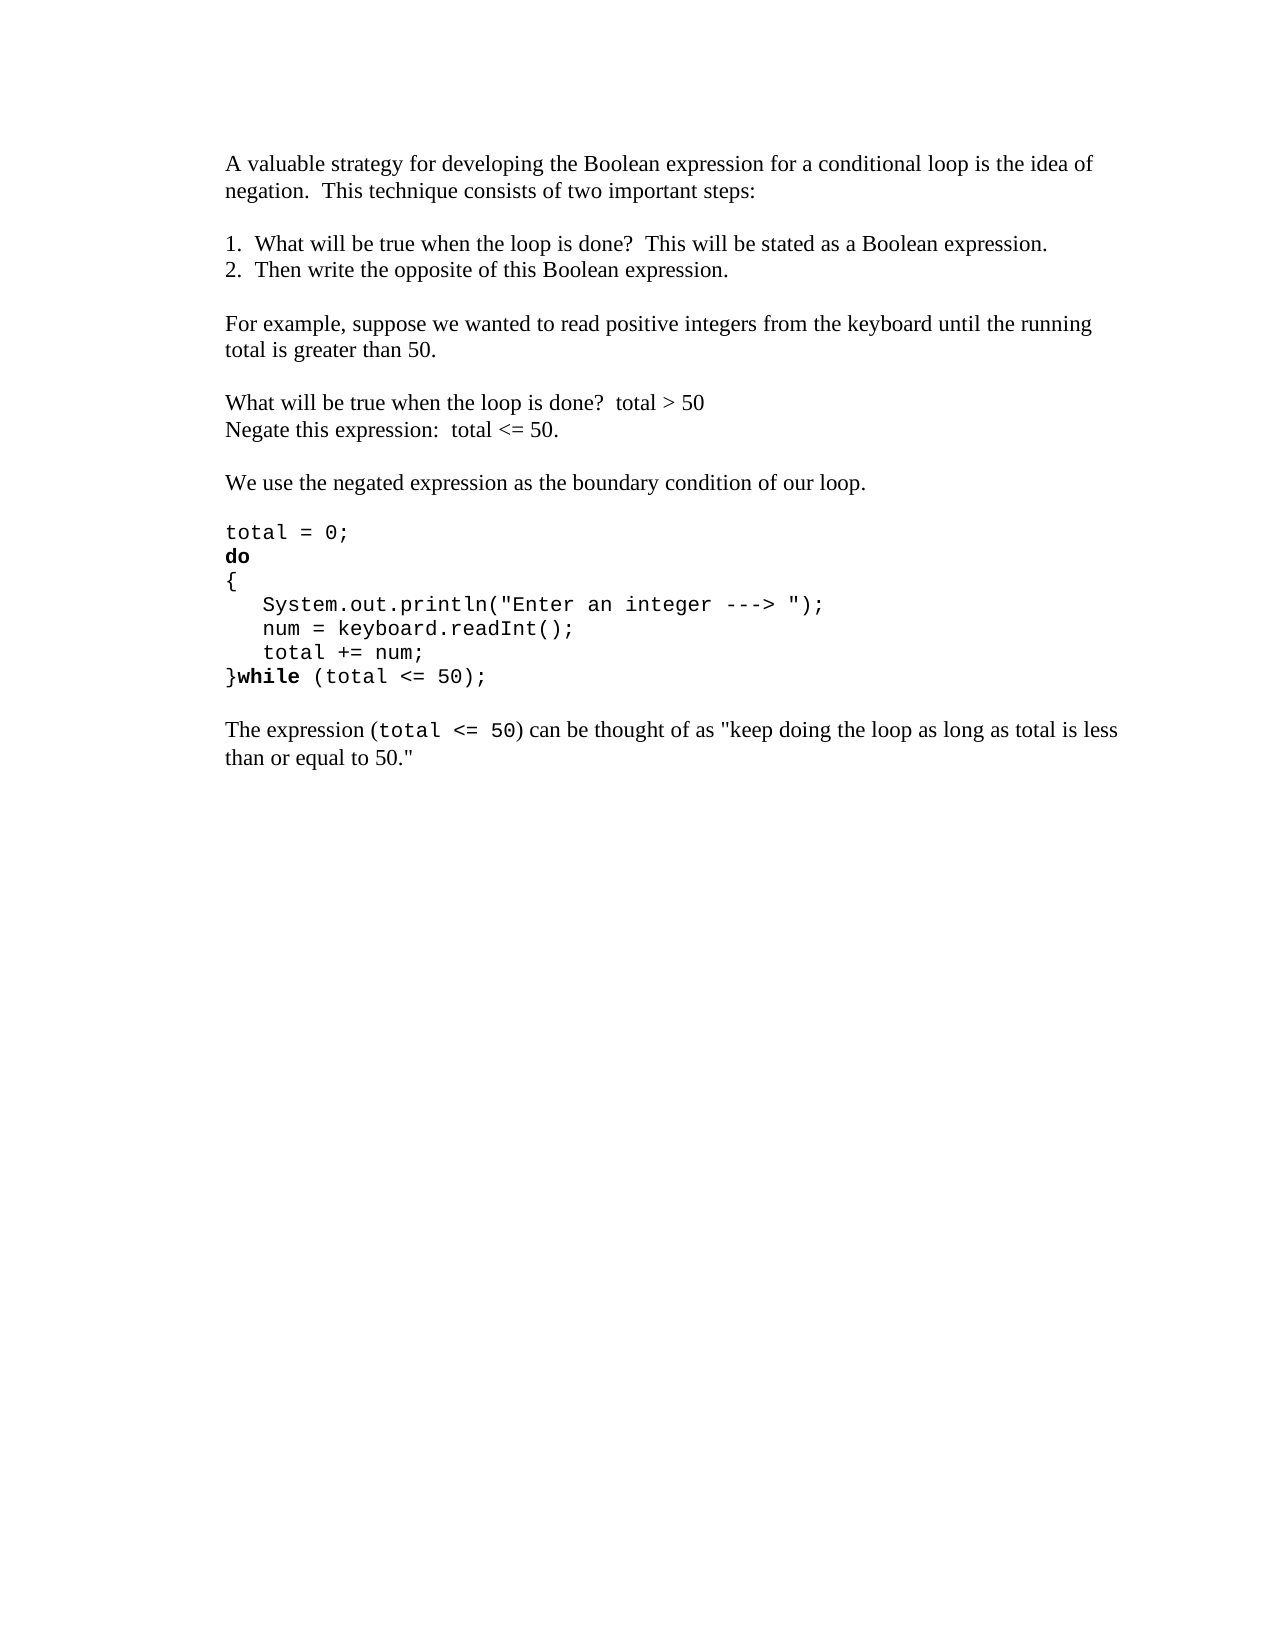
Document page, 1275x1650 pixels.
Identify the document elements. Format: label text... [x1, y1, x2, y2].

text What will be true when the loop is done? total > 50 [150, 389, 1125, 416]
text System.out.println("Enter an integer ---> "); [225, 594, 1125, 618]
text 2. Then write the opposite of this Boolean expression. [150, 256, 1125, 283]
text A valuable strategy for developing the Boolean expression for a conditional loop is the idea of negation. This technique consists of two important steps: [150, 150, 1125, 203]
text num = keyboard.readInt(); [225, 618, 1125, 642]
text total += num; [225, 642, 1125, 666]
text For example, suppose we wanted to read positive integers from the keyboard until the running total is greater than 50. [150, 309, 1125, 362]
text We use the negated expression as the boundary condition of our loop. [150, 469, 1125, 495]
text 1. What will be true when the loop is done? This will be stated as a Boolean expression. [150, 230, 1125, 256]
text total = 0; [225, 522, 1125, 546]
text do [225, 546, 1125, 570]
text { [225, 570, 1125, 594]
text The expression (total <= 50) can be thought of as "keep doing the loop as long as total is less than or equal to 50." [150, 716, 1125, 771]
text Negate this expression: total <= 50. [150, 416, 1125, 442]
text }while (total <= 50); [225, 666, 1125, 689]
